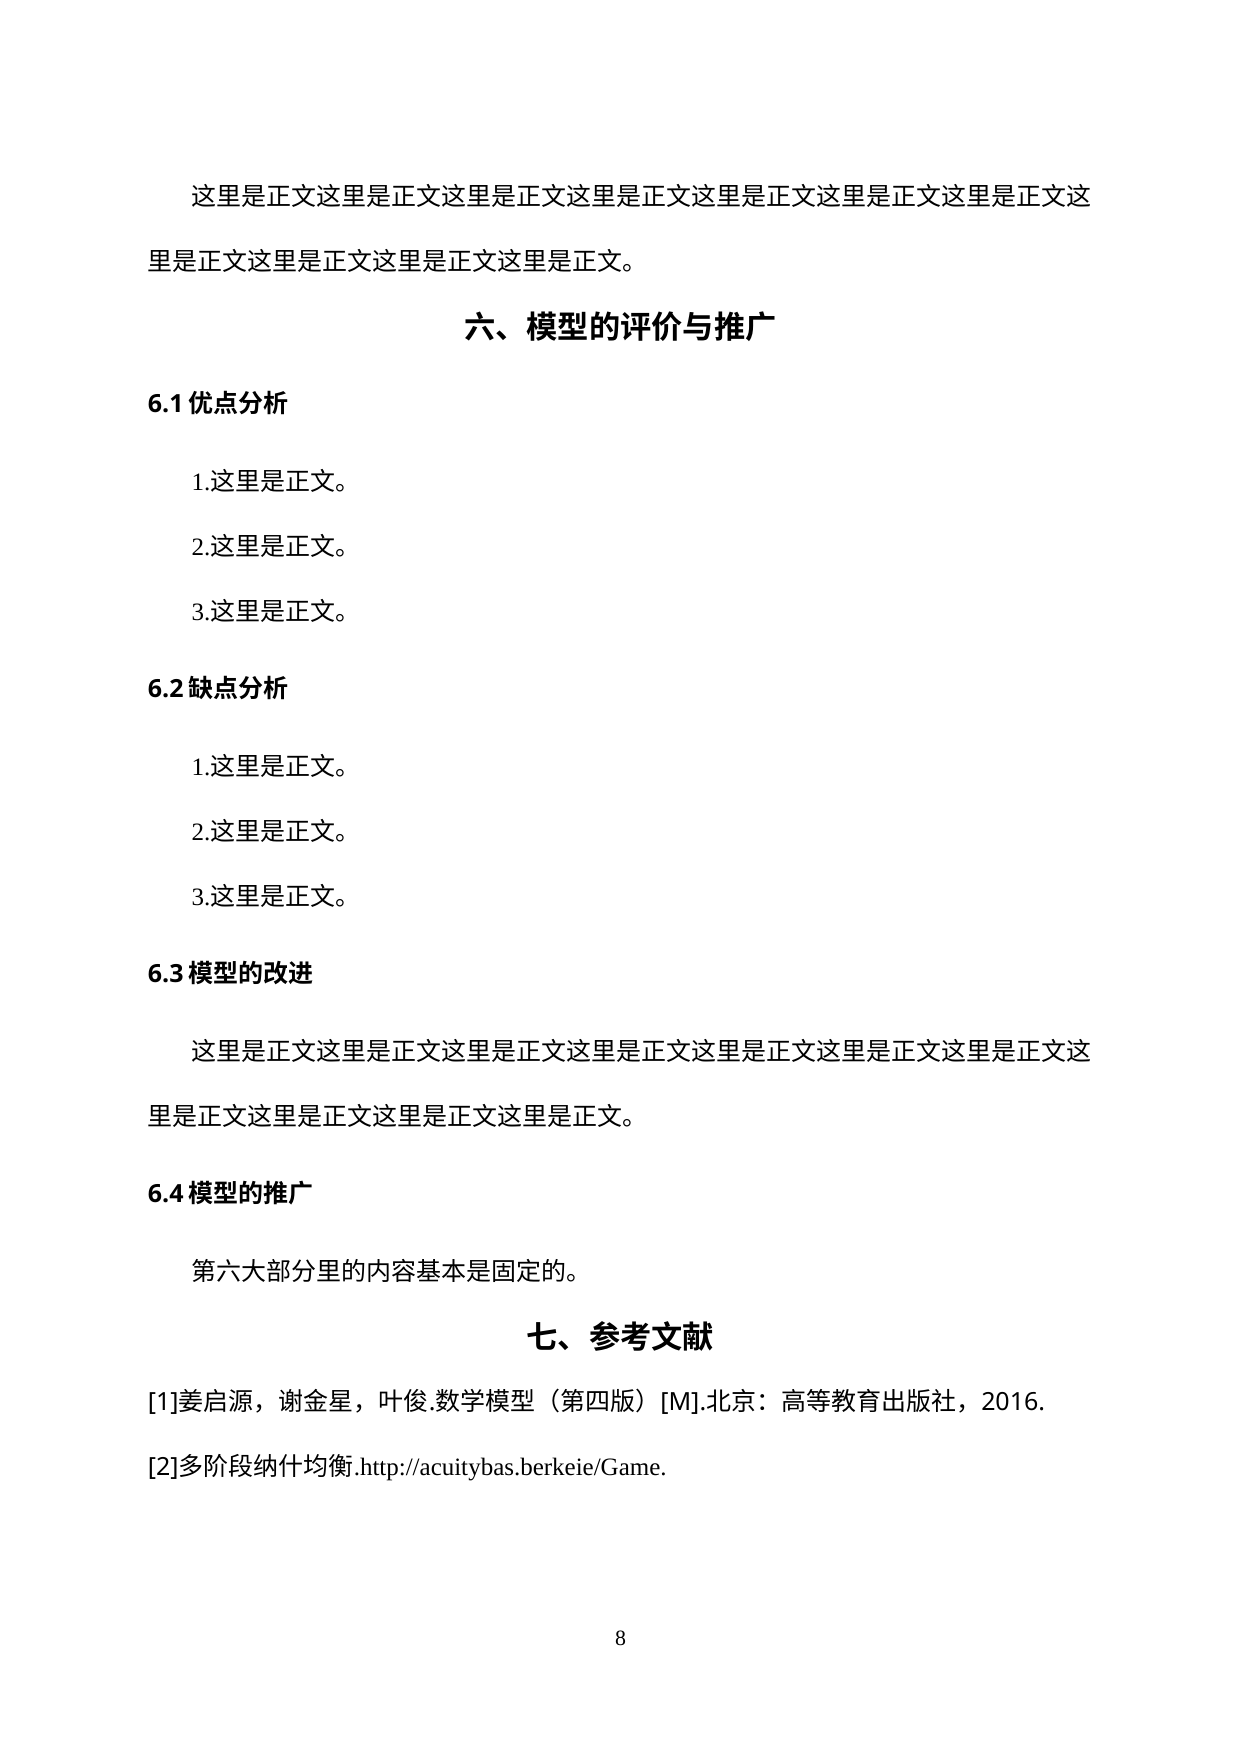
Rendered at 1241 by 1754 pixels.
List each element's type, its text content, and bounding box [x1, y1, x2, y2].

text 第六大部分里的内容基本是固定的。 [148, 1237, 1092, 1302]
text [2]多阶段纳什均衡.http://acuitybas.berkeie/Game. [148, 1432, 1092, 1497]
subtitle 七、参考文献 [148, 1302, 1092, 1367]
text [1]姜启源，谢金星，叶俊.数学模型（第四版）[M].北京：高等教育出版社，2016. [148, 1367, 1092, 1432]
subtitle 六、模型的评价与推广 [148, 292, 1092, 357]
subtitle 6.3模型的改进 [148, 939, 1092, 1004]
subtitle 6.4模型的推广 [148, 1159, 1092, 1224]
text 1.这里是正文。 [148, 732, 1092, 797]
text 1.这里是正文。 [148, 447, 1092, 512]
text 2.这里是正文。 [148, 797, 1092, 862]
text 2.这里是正文。 [148, 512, 1092, 577]
text 3.这里是正文。 [148, 862, 1092, 927]
text 这里是正文这里是正文这里是正文这里是正文这里是正文这里是正文这里是正文这里是正文这里是正文这里是正文这里是正文。 [148, 162, 1092, 292]
subtitle 6.1优点分析 [148, 369, 1092, 434]
text 3.这里是正文。 [148, 577, 1092, 642]
subtitle 6.2缺点分析 [148, 654, 1092, 719]
text 这里是正文这里是正文这里是正文这里是正文这里是正文这里是正文这里是正文这里是正文这里是正文这里是正文这里是正文。 [148, 1017, 1092, 1147]
